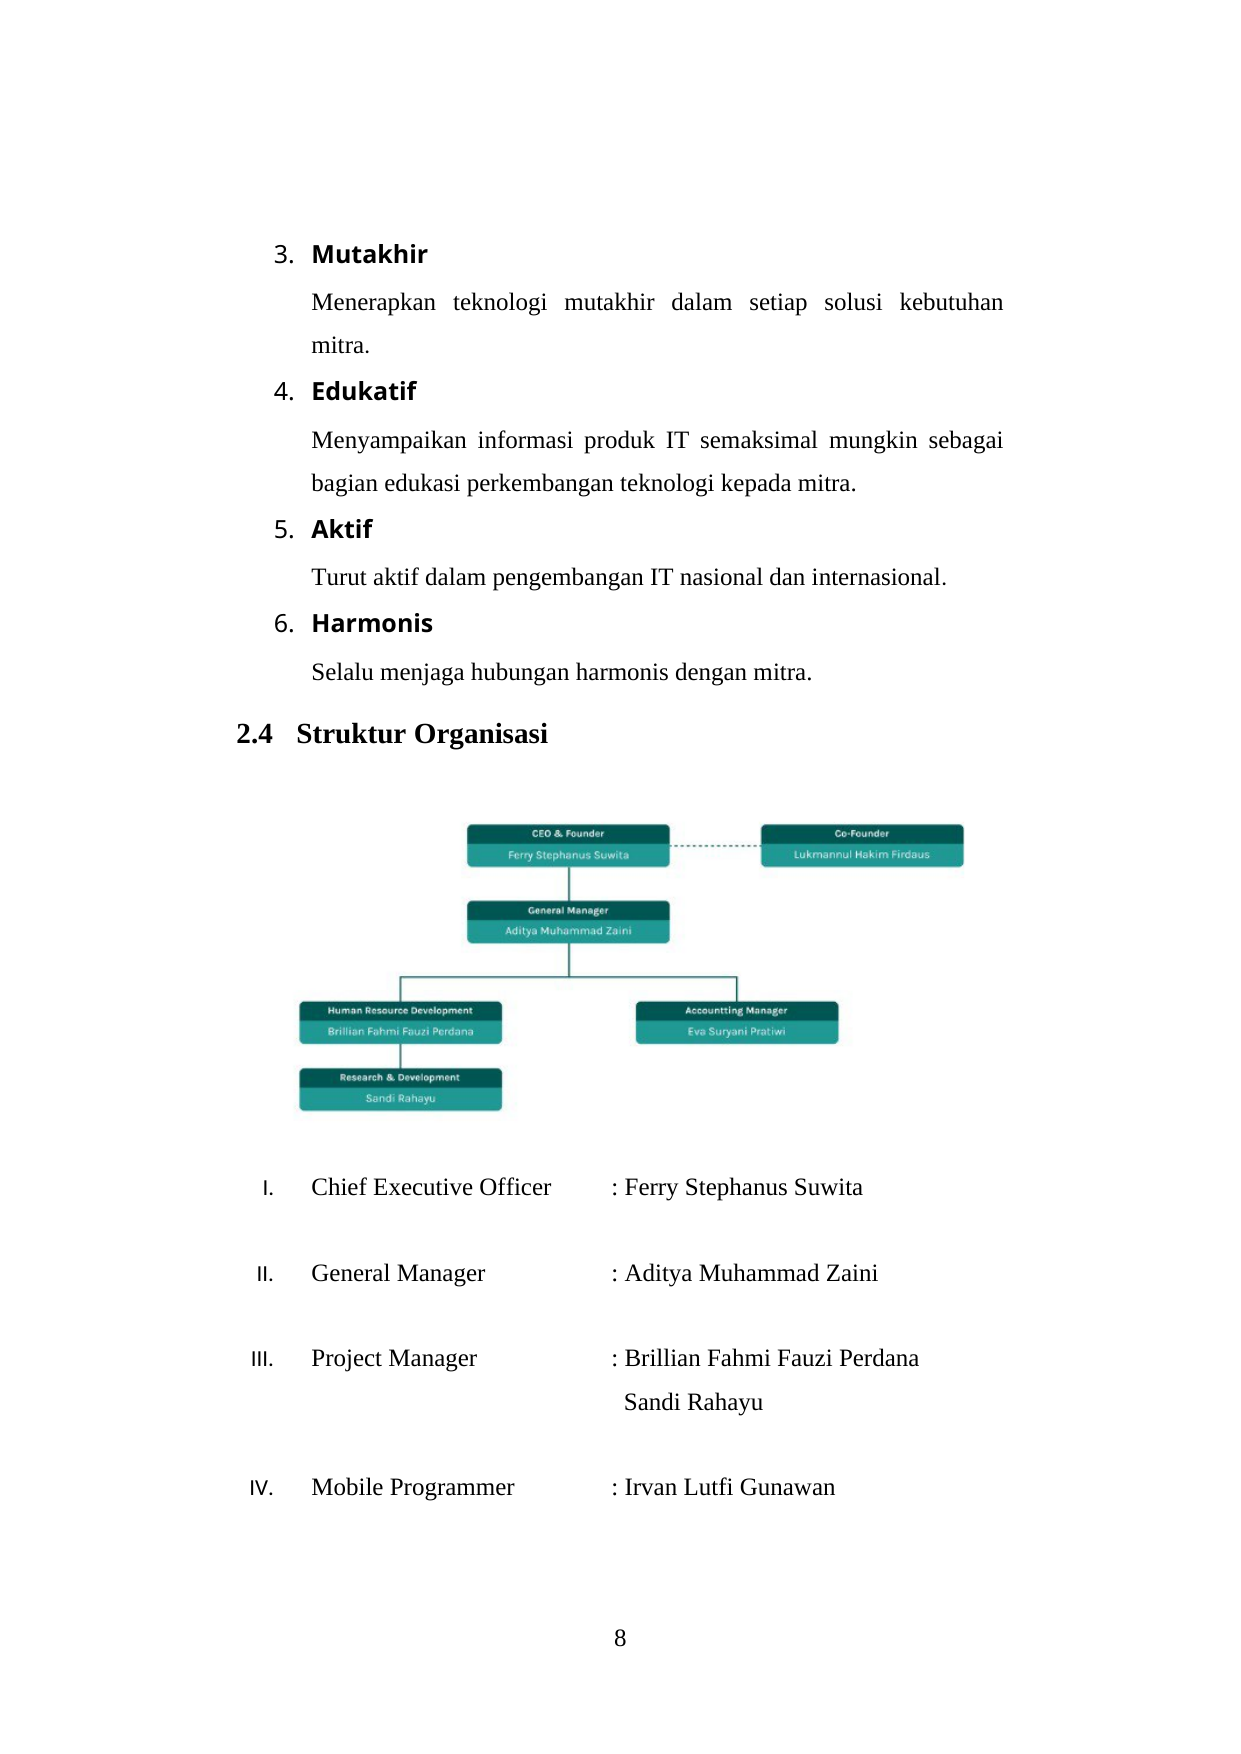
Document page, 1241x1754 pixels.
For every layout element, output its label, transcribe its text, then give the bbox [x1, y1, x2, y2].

list Mutakhir [274, 236, 1004, 270]
list Sandi Rahayu [611, 1387, 1004, 1416]
list Menerapkan teknologi mutakhir dalam setiap solusi kebutuhan mitra. [311, 287, 1004, 359]
list Turut aktif dalam pengembangan IT nasional dan internasional. [311, 562, 1004, 591]
list General Manager : Aditya Muhammad Zaini [274, 1258, 1004, 1287]
subtitle Struktur Organisasi [236, 717, 1004, 750]
list Selalu menjaga hubungan harmonis dengan mitra. [311, 657, 1004, 686]
list Edukatif [274, 374, 1004, 408]
list Project Manager : Brillian Fahmi Fauzi Perdana [274, 1343, 1004, 1372]
picture [275, 767, 965, 1142]
list Aktif [274, 511, 1004, 545]
list Harmonis [274, 606, 1004, 640]
list Menyampaikan informasi produk IT semaksimal mungkin sebagai bagian edukasi perkembangan teknologi kepada mitra. [311, 425, 1004, 497]
list Mobile Programmer : Irvan Lutfi Gunawan [274, 1472, 1004, 1501]
list Chief Executive Officer : Ferry Stephanus Suwita [274, 1172, 1004, 1201]
